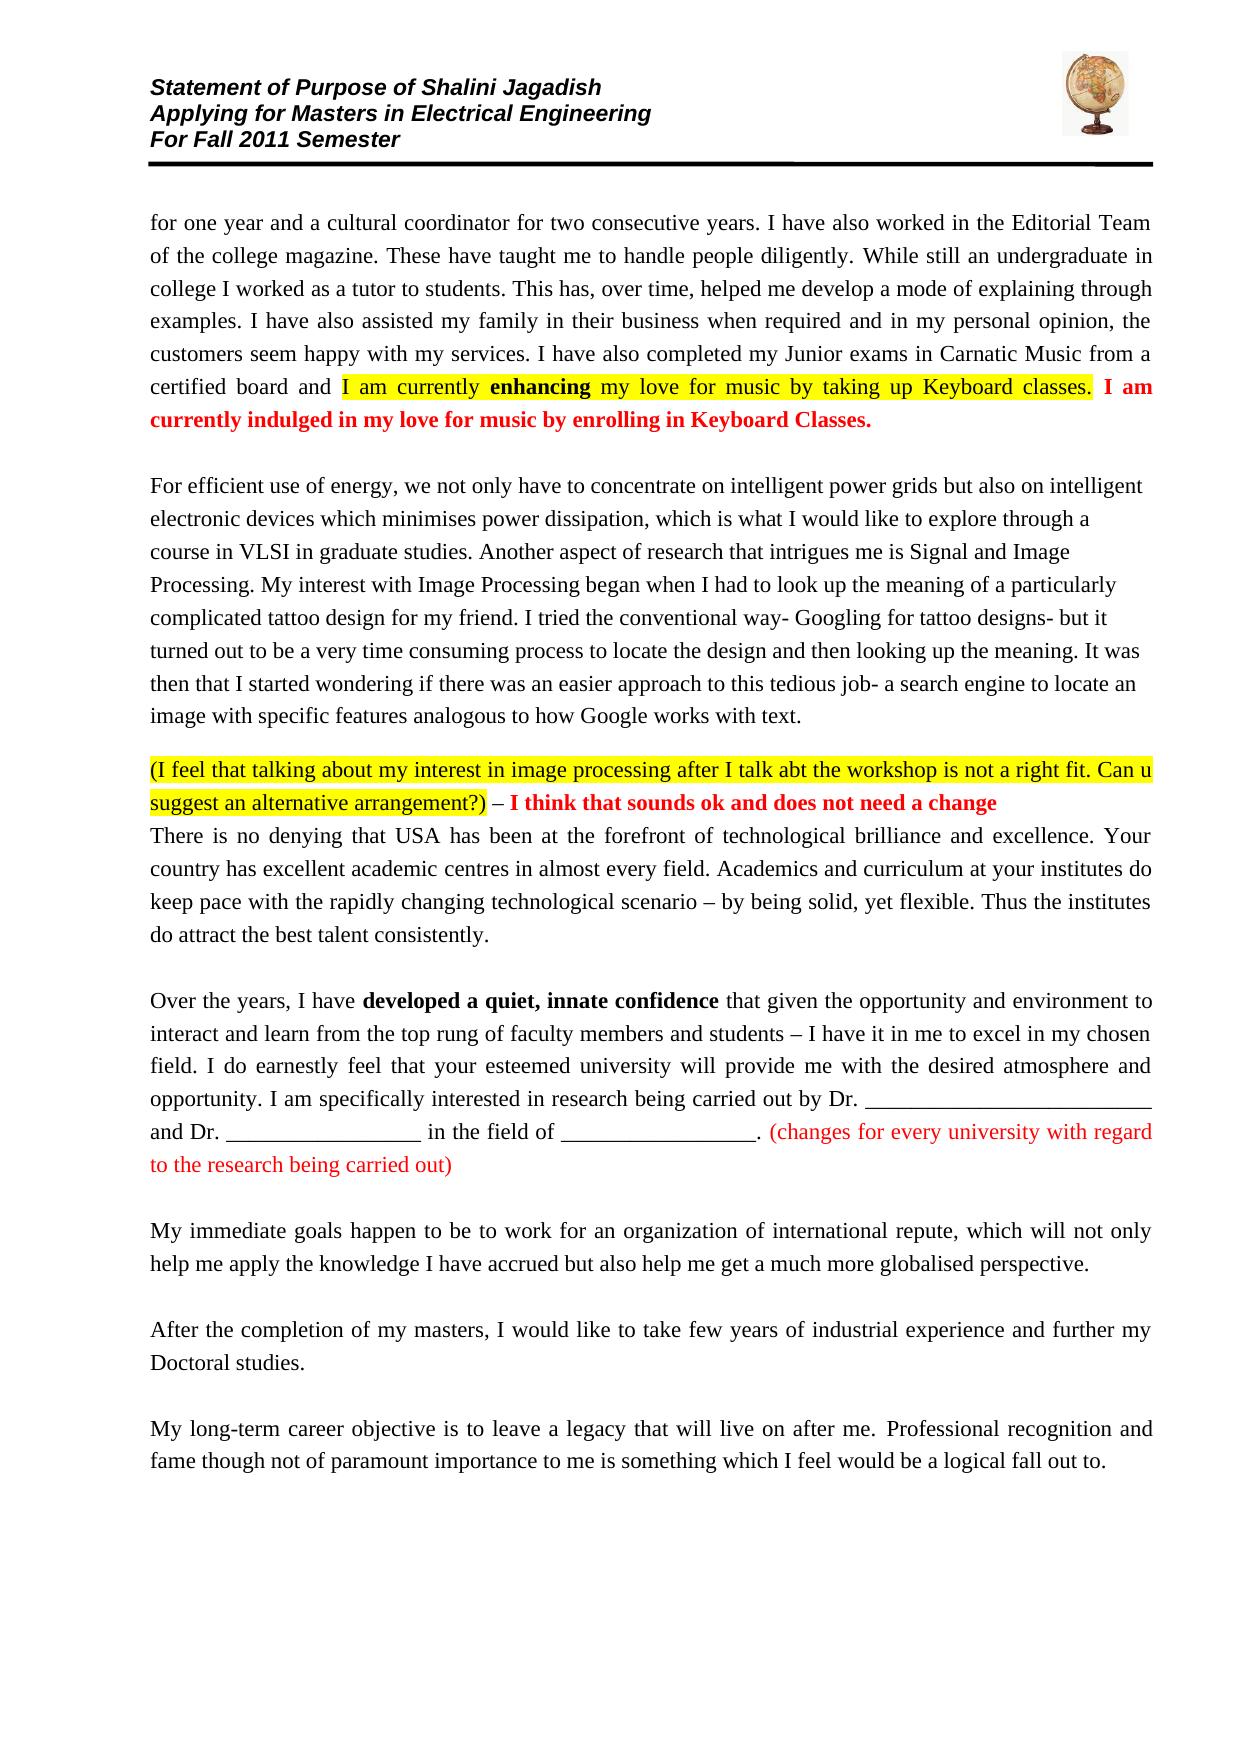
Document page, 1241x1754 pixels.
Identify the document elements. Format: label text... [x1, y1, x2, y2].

text My long-term career objective is to leave a legacy that will live on after me. Professional recognition and fame though not of paramount importance to me is something which I feel would be a logical fall out to. [150, 1415, 1153, 1474]
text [150, 209, 1153, 433]
text My immediate goals happen to be to work for an organization of international repute, which will not only help me apply the knowledge I have accrued but also help me get a much more globalised perspective. [150, 1217, 1153, 1276]
text (I feel that talking about my interest in image processing after I talk abt the workshop is not a right fit. Can u suggest an alternative arrangement?) – I think that sounds ok and does not need a change [150, 783, 1153, 816]
text There is no denying that USA has been at the forefront of technological brilliance and excellence. Your country has excellent academic centres in almost every field. Academics and curriculum at your institutes do keep pace with the rapidly changing technological scenario – by being solid, yet flexible. Thus the institutes do attract the best talent consistently. [150, 822, 1153, 947]
text For efficient use of energy, we not only have to concentrate on intelligent power grids but also on intelligent electronic devices which minimises power dissipation, which is what I would like to explore through a course in VLSI in graduate studies. Another aspect of research that intrigues me is Signal and Image Processing. My interest with Image Processing began when I had to look up the meaning of a particularly complicated tattoo design for my friend. I tried the conventional way- Googling for tattoo designs- but it turned out to be a very time consuming process to locate the design and then looking up the meaning. It was then that I started wondering if there was an easier approach to this tedious job- a search engine to locate an image with specific features analogous to how Google works with text. [150, 472, 1153, 729]
text After the completion of my masters, I would like to take few years of industrial experience and further my Doctoral studies. [150, 1316, 1153, 1375]
picture [1061, 51, 1129, 136]
text Over the years, I have developed a quiet, innate confidence that given the opportunity and environment to interact and learn from the top rung of faculty members and students – I have it in me to excel in my chosen field. I do earnestly feel that your esteemed university will provide me with the desired atmosphere and opportunity. I am specifically interested in research being carried out by Dr. _________________________ and Dr. _________________ in the field of _________________. (changes for every university with regard to the research being carried out) [150, 987, 1153, 1178]
